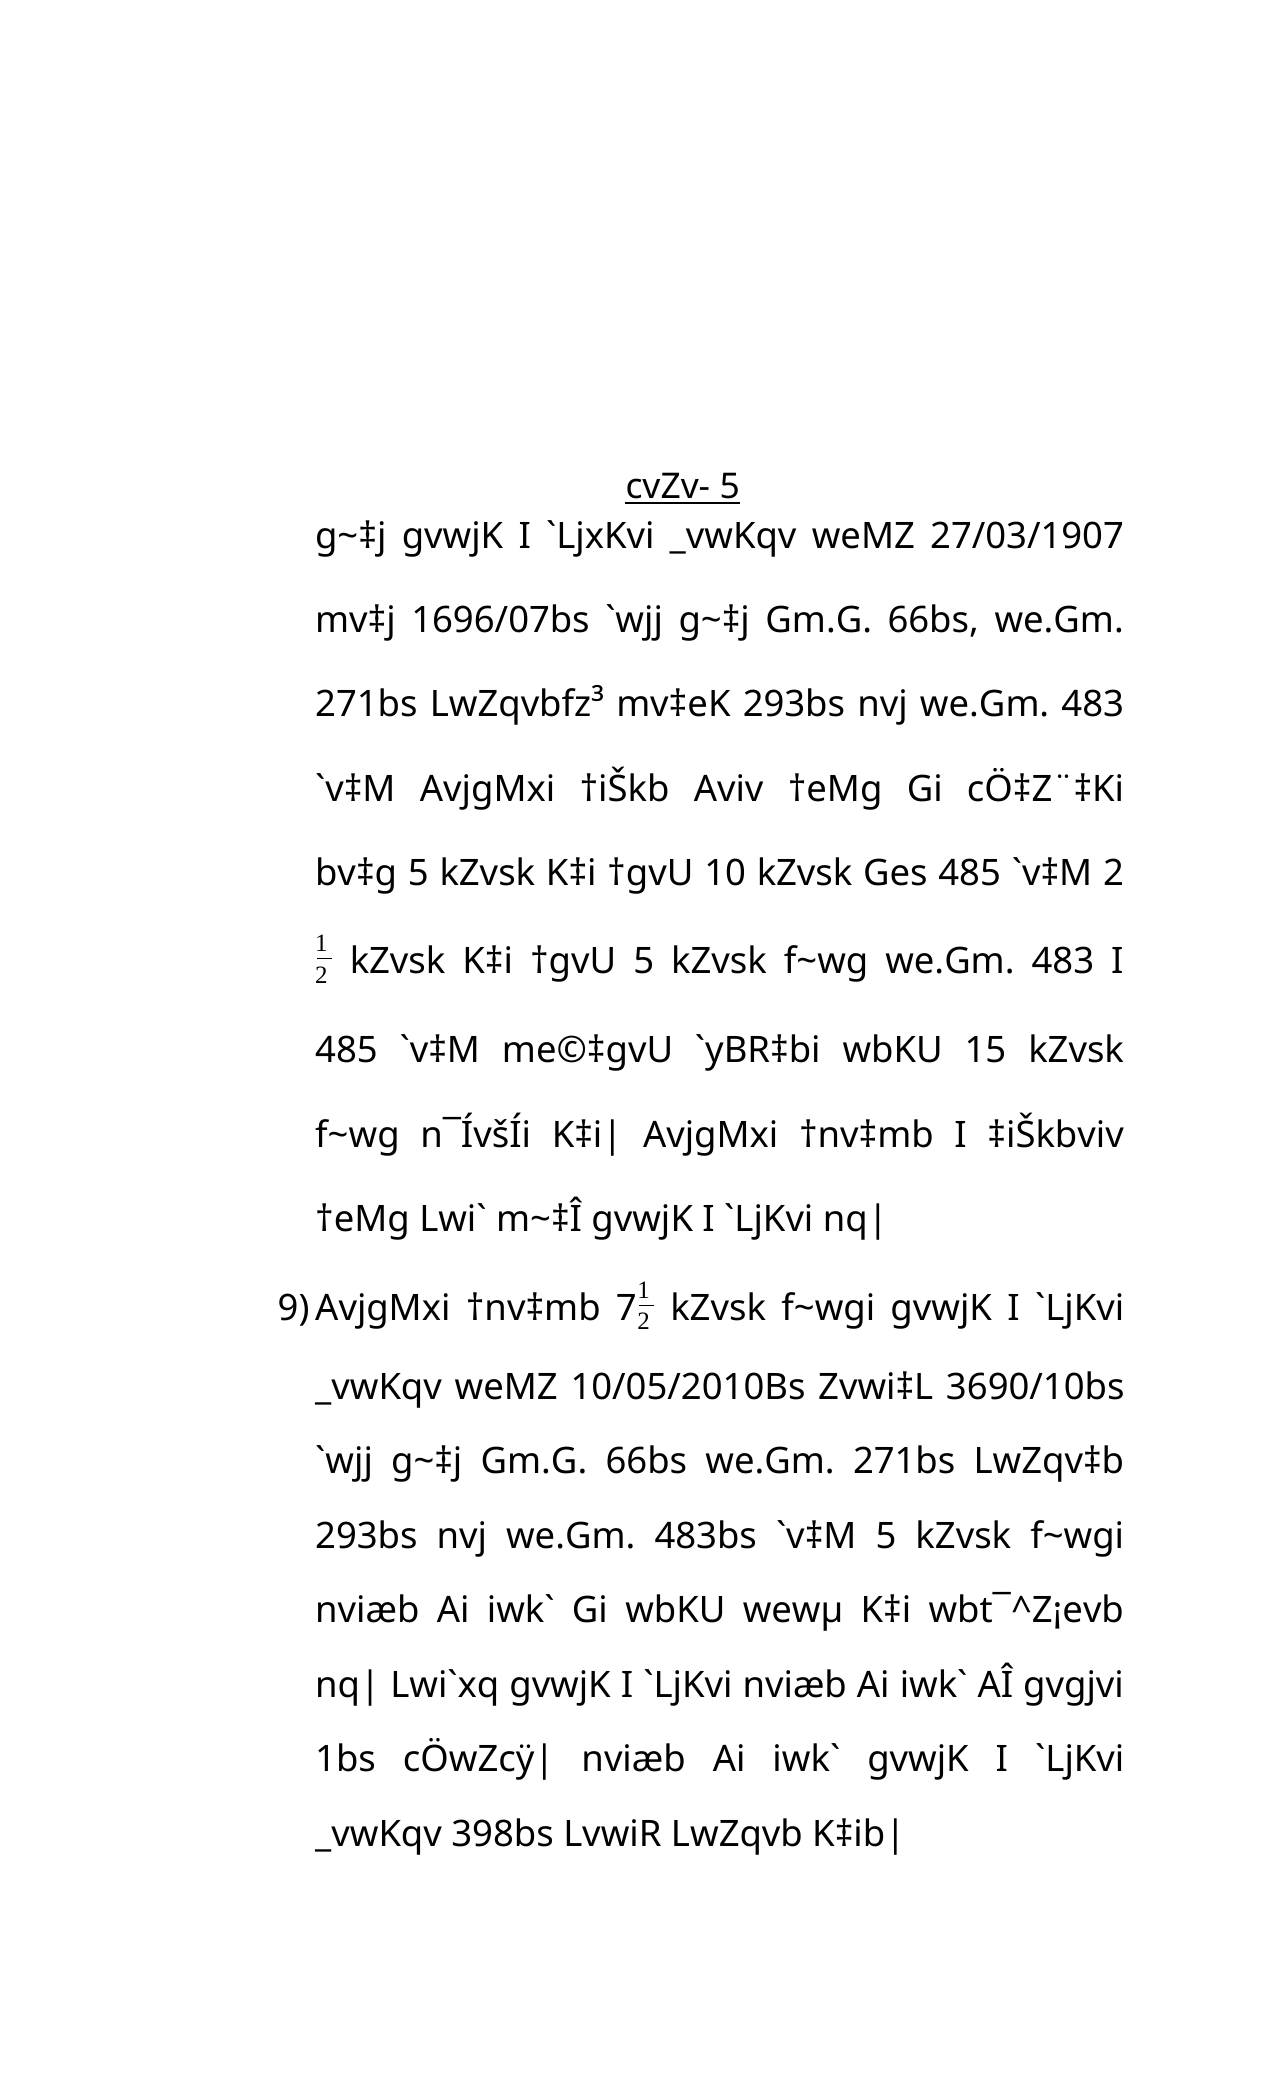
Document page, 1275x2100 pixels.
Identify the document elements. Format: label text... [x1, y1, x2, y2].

list AvjgMxi †nv‡mb 7 kZvsk f~wgi gvwjK I `LjKvi _vwKqv weMZ 10/05/2010Bs Zvwi‡L 3690/10bs `wjj g~‡j Gm.G. 66bs we.Gm. 271bs LwZqv‡b 293bs nvj we.Gm. 483bs `v‡M 5 kZvsk f~wgi nviæb Ai iwk` Gi wbKU wewµ K‡i wbt¯^Z¡evb nq| Lwi`xq gvwjK I `LjKvi nviæb Ai iwk` AÎ gvgjvi 1bs cÖwZcÿ| nviæb Ai iwk` gvwjK I `LjKvi _vwKqv 398bs LvwiR LwZqvb K‡ib| [277, 1277, 1125, 1857]
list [277, 509, 1125, 1242]
